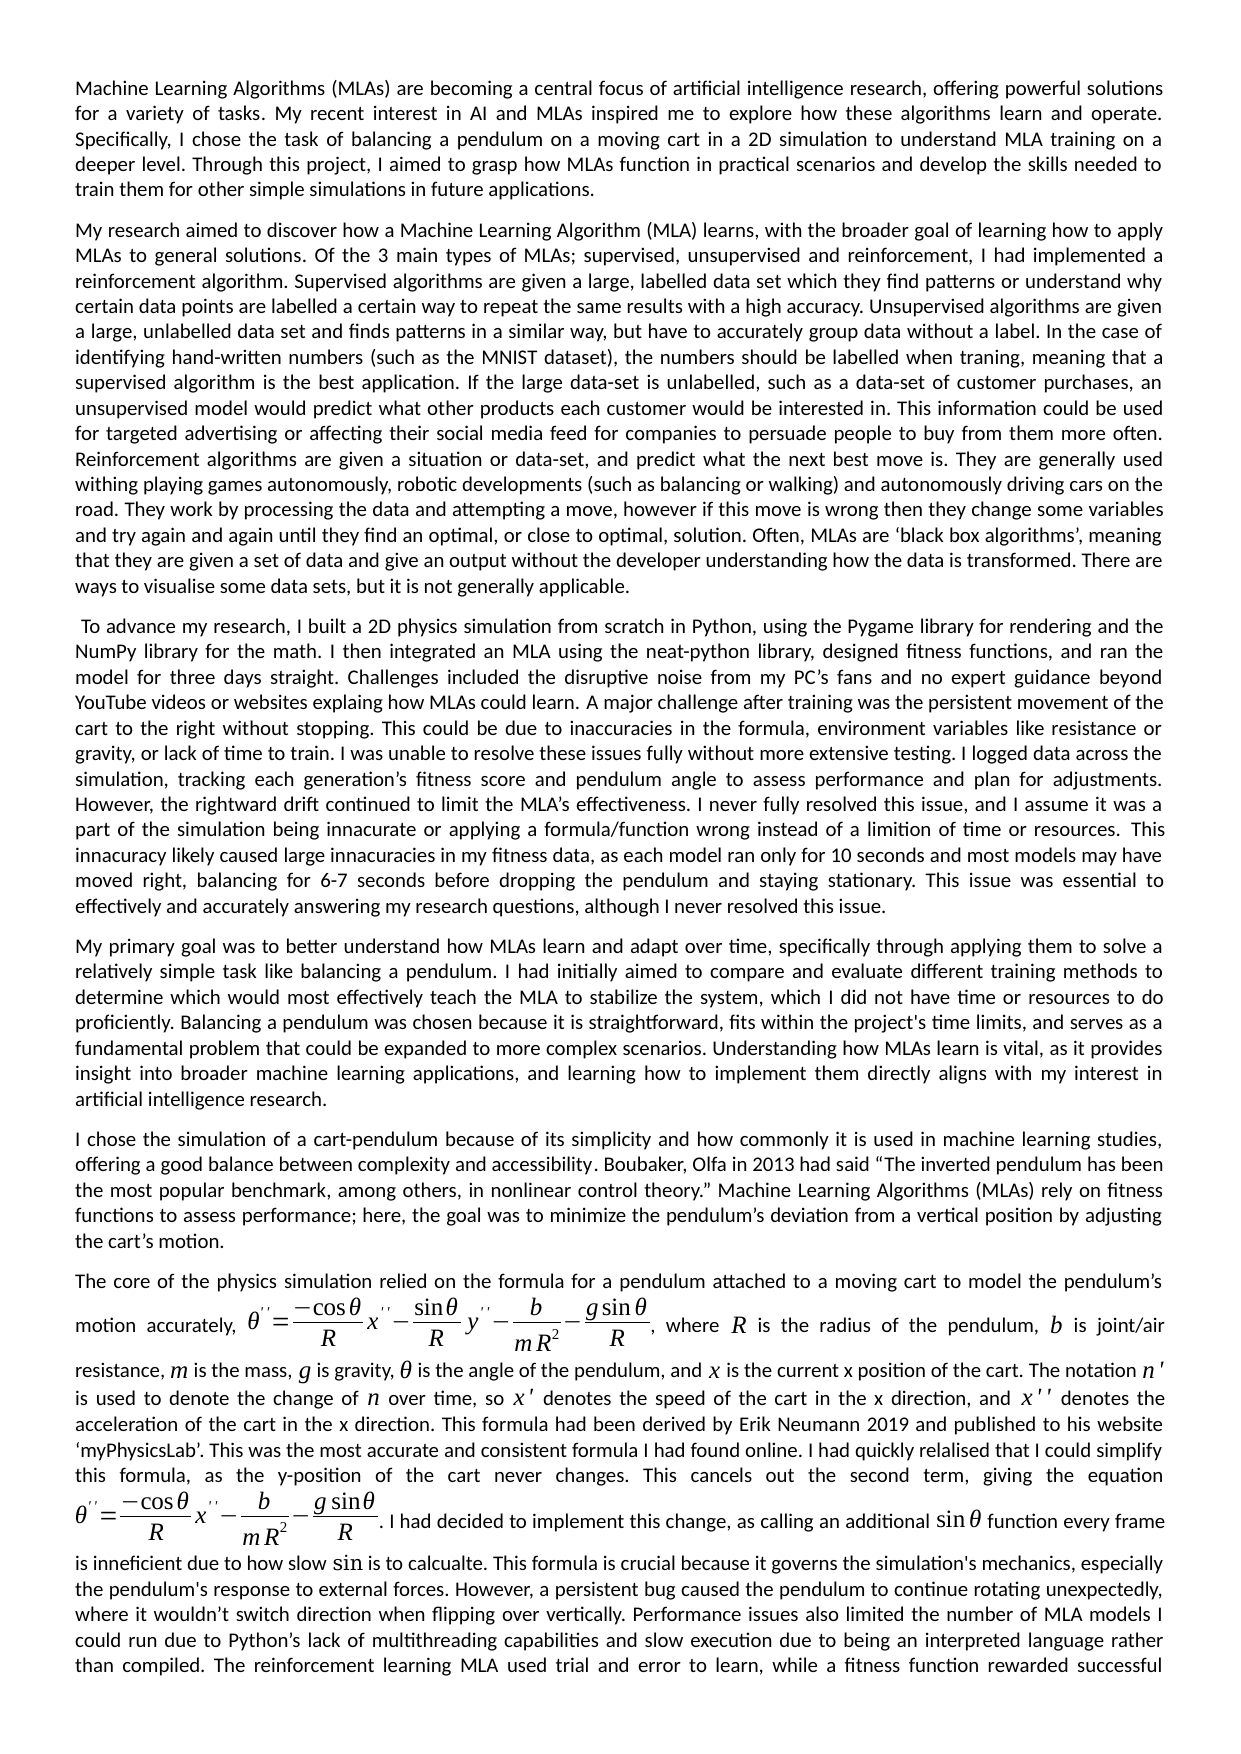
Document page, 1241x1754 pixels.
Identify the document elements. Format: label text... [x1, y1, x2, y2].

text I chose the simulation of a cart-pendulum because of its simplicity and how commonly it is used in machine learning studies, offering a good balance between complexity and accessibility. Boubaker, Olfa in 2013 had said “The inverted pendulum has been the most popular benchmark, among others, in nonlinear control theory.” Machine Learning Algorithms (MLAs) rely on fitness functions to assess performance; here, the goal was to minimize the pendulum’s deviation from a vertical position by adjusting the cart’s motion. [75, 1126, 1165, 1253]
text My research aimed to discover how a Machine Learning Algorithm (MLA) learns, with the broader goal of learning how to apply MLAs to general solutions. Of the 3 main types of MLAs; supervised, unsupervised and reinforcement, I had implemented a reinforcement algorithm. Supervised algorithms are given a large, labelled data set which they find patterns or understand why certain data points are labelled a certain way to repeat the same results with a high accuracy. Unsupervised algorithms are given a large, unlabelled data set and finds patterns in a similar way, but have to accurately group data without a label. In the case of identifying hand-written numbers (such as the MNIST dataset), the numbers should be labelled when traning, meaning that a supervised algorithm is the best application. If the large data-set is unlabelled, such as a data-set of customer purchases, an unsupervised model would predict what other products each customer would be interested in. This information could be used for targeted advertising or affecting their social media feed for companies to persuade people to buy from them more often. Reinforcement algorithms are given a situation or data-set, and predict what the next best move is. They are generally used withing playing games autonomously, robotic developments (such as balancing or walking) and autonomously driving cars on the road. They work by processing the data and attempting a move, however if this move is wrong then they change some variables and try again and again until they find an optimal, or close to optimal, solution. Often, MLAs are ‘black box algorithms’, meaning that they are given a set of data and give an output without the developer understanding how the data is transformed. There are ways to visualise some data sets, but it is not generally applicable. [75, 217, 1165, 598]
text To advance my research, I built a 2D physics simulation from scratch in Python, using the Pygame library for rendering and the NumPy library for the math. I then integrated an MLA using the neat-python library, designed fitness functions, and ran the model for three days straight. Challenges included the disruptive noise from my PC’s fans and no expert guidance beyond YouTube videos or websites explaing how MLAs could learn. A major challenge after training was the persistent movement of the cart to the right without stopping. This could be due to inaccuracies in the formula, environment variables like resistance or gravity, or lack of time to train. I was unable to resolve these issues fully without more extensive testing. I logged data across the simulation, tracking each generation’s fitness score and pendulum angle to assess performance and plan for adjustments. However, the rightward drift continued to limit the MLA’s effectiveness. I never fully resolved this issue, and I assume it was a part of the simulation being innacurate or applying a formula/function wrong instead of a limition of time or resources. This innacuracy likely caused large innacuracies in my fitness data, as each model ran only for 10 seconds and most models may have moved right, balancing for 6-7 seconds before dropping the pendulum and staying stationary. This issue was essential to effectively and accurately answering my research questions, although I never resolved this issue. [75, 613, 1165, 918]
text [75, 1268, 1165, 1678]
text My primary goal was to better understand how MLAs learn and adapt over time, specifically through applying them to solve a relatively simple task like balancing a pendulum. I had initially aimed to compare and evaluate different training methods to determine which would most effectively teach the MLA to stabilize the system, which I did not have time or resources to do proficiently. Balancing a pendulum was chosen because it is straightforward, fits within the project's time limits, and serves as a fundamental problem that could be expanded to more complex scenarios. Understanding how MLAs learn is vital, as it provides insight into broader machine learning applications, and learning how to implement them directly aligns with my interest in artificial intelligence research. [75, 933, 1165, 1111]
text Machine Learning Algorithms (MLAs) are becoming a central focus of artificial intelligence research, offering powerful solutions for a variety of tasks. My recent interest in AI and MLAs inspired me to explore how these algorithms learn and operate. Specifically, I chose the task of balancing a pendulum on a moving cart in a 2D simulation to understand MLA training on a deeper level. Through this project, I aimed to grasp how MLAs function in practical scenarios and develop the skills needed to train them for other simple simulations in future applications. [75, 75, 1165, 202]
